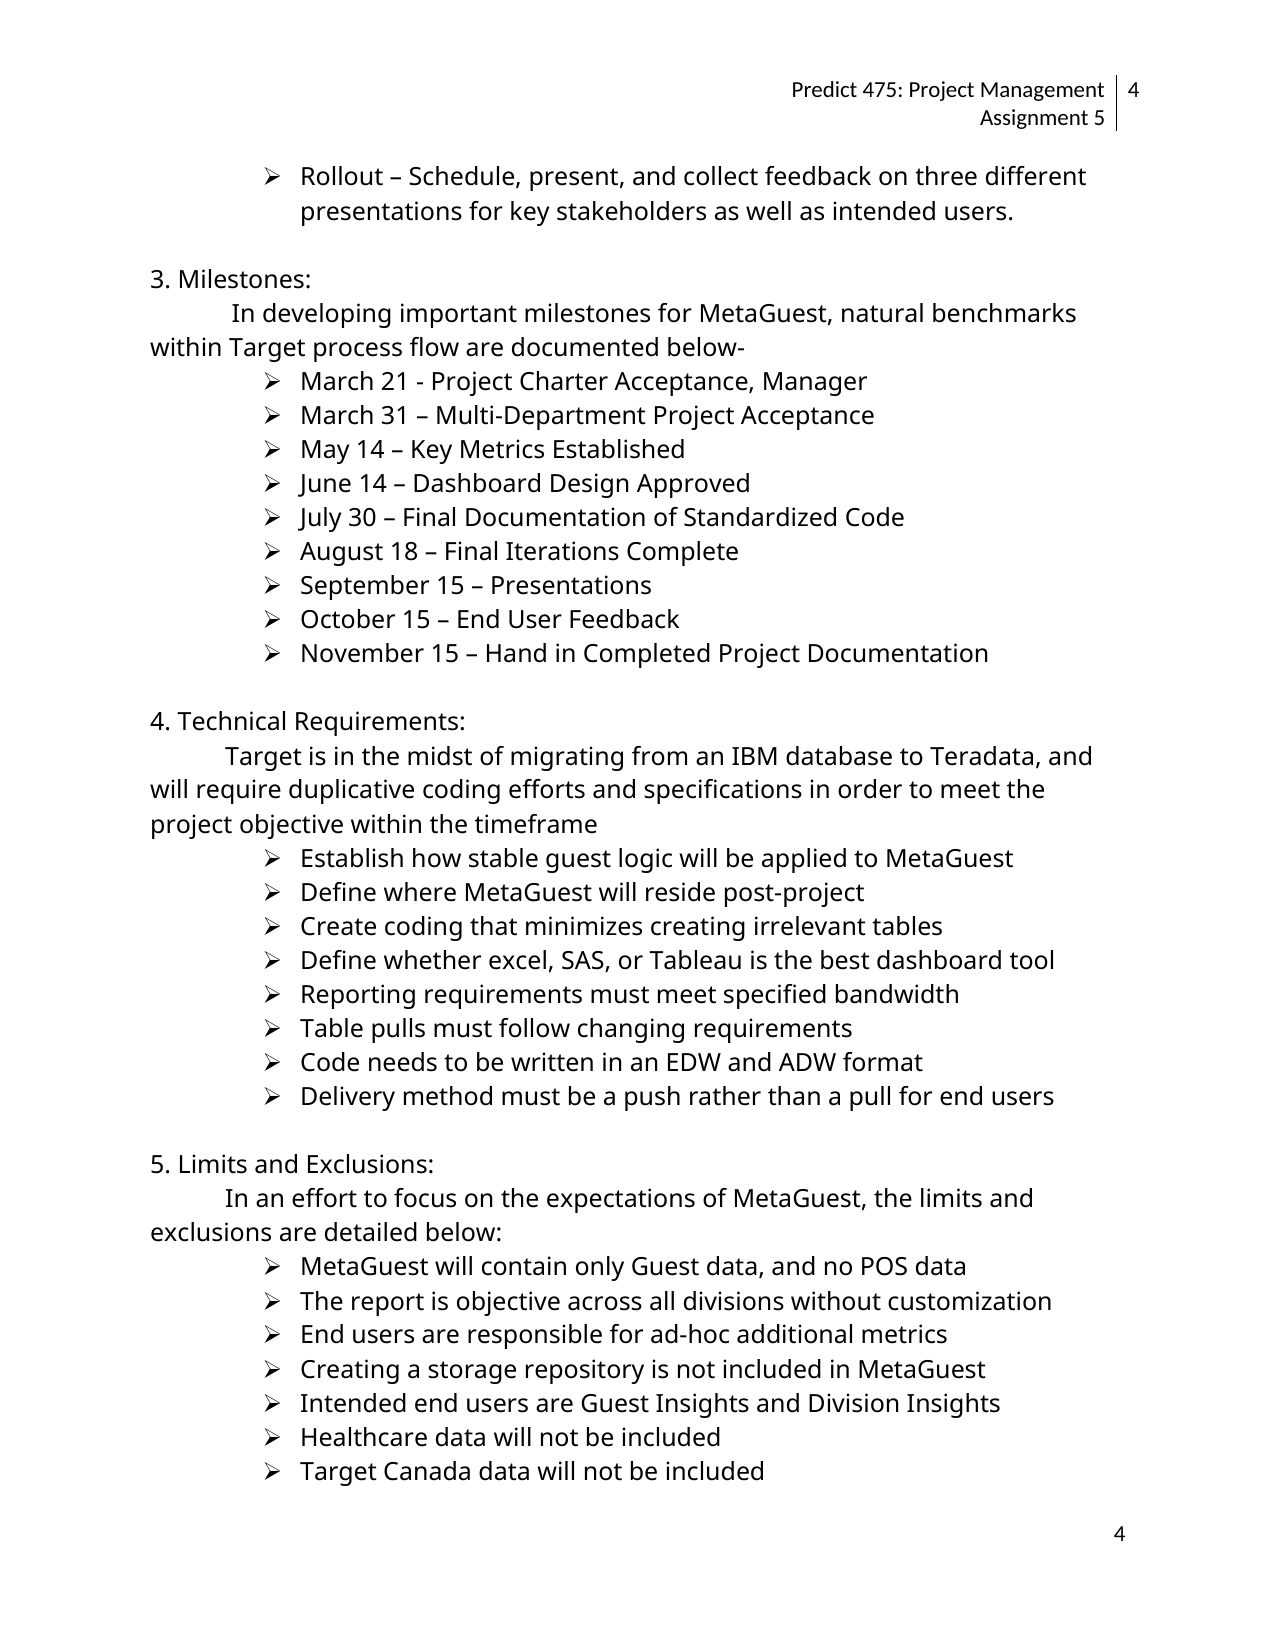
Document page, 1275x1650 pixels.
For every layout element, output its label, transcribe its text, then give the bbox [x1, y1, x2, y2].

list Intended end users are Guest Insights and Division Insights [262, 1385, 1125, 1419]
list Code needs to be written in an EDW and ADW format [262, 1045, 1125, 1079]
list Rollout – Schedule, present, and collect feedback on three different presentations for key stakeholders as well as intended users. [262, 159, 1125, 227]
list May 14 – Key Metrics Established [262, 432, 1125, 466]
list Reporting requirements must meet specified bandwidth [262, 977, 1125, 1011]
list September 15 – Presentations [262, 568, 1125, 602]
list Table pulls must follow changing requirements [262, 1011, 1125, 1045]
list Define whether excel, SAS, or Tableau is the best dashboard tool [262, 942, 1125, 977]
list End users are responsible for ad-hoc additional metrics [262, 1317, 1125, 1351]
list Creating a storage repository is not included in MetaGuest [262, 1351, 1125, 1385]
list The report is objective across all divisions without customization [262, 1283, 1125, 1317]
text Target is in the midst of migrating from an IBM database to Teradata, and will require duplicative coding efforts and specifications in order to meet the project objective within the timeframe [150, 738, 1125, 840]
list MetaGuest will contain only Guest data, and no POS data [262, 1249, 1125, 1283]
list October 15 – End User Feedback [262, 602, 1125, 636]
text 3. Milestones: [150, 261, 1125, 295]
text 4. Technical Requirements: [150, 704, 1125, 738]
list November 15 – Hand in Completed Project Documentation [262, 636, 1125, 670]
list June 14 – Dashboard Design Approved [262, 466, 1125, 500]
text In developing important milestones for MetaGuest, natural benchmarks within Target process flow are documented below- [150, 295, 1125, 363]
text 5. Limits and Exclusions: [150, 1147, 1125, 1181]
list July 30 – Final Documentation of Standardized Code [262, 500, 1125, 534]
list Target Canada data will not be included [262, 1453, 1125, 1487]
list Healthcare data will not be included [262, 1419, 1125, 1453]
list March 21 - Project Charter Acceptance, Manager [262, 363, 1125, 397]
list Establish how stable guest logic will be applied to MetaGuest [262, 840, 1125, 874]
list Define where MetaGuest will reside post-project [262, 874, 1125, 908]
list August 18 – Final Iterations Complete [262, 534, 1125, 568]
list Create coding that minimizes creating irrelevant tables [262, 908, 1125, 942]
text In an effort to focus on the expectations of MetaGuest, the limits and exclusions are detailed below: [150, 1181, 1125, 1249]
list Delivery method must be a push rather than a pull for end users [262, 1079, 1125, 1113]
list March 31 – Multi-Department Project Acceptance [262, 397, 1125, 432]
